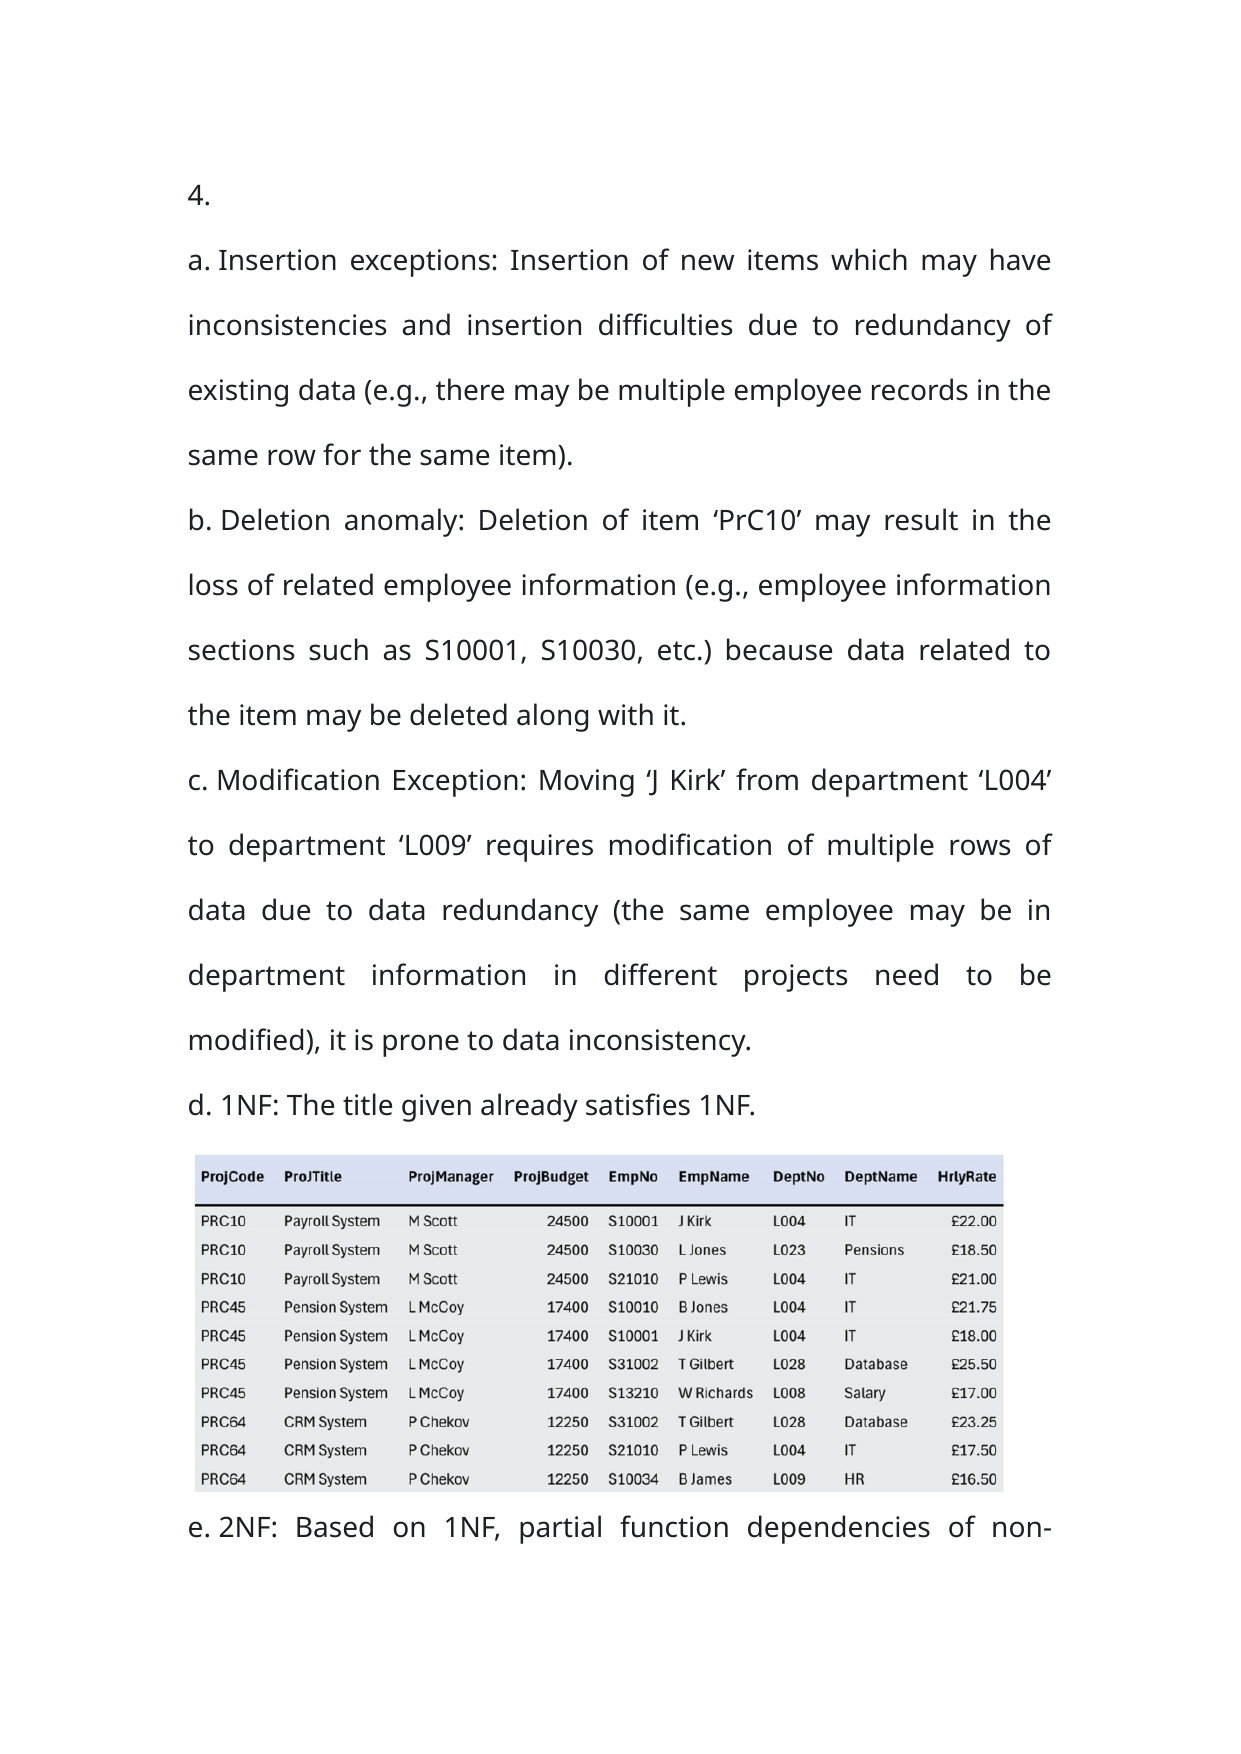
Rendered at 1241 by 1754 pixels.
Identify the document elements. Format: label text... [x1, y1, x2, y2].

list Insertion exceptions: Insertion of new items which may have inconsistencies and insertion difficulties due to redundancy of existing data (e.g., there may be multiple employee records in the same row for the same item). [187, 227, 1053, 487]
picture [187, 1137, 1010, 1493]
list 4. [187, 162, 1053, 227]
list Modification Exception: Moving ‘J Kirk’ from department ‘L004’ to department ‘L009’ requires modification of multiple rows of data due to data redundancy (the same employee may be in department information in different projects need to be modified), it is prone to data inconsistency. [187, 842, 1053, 1072]
list 1NF: The title given already satisfies 1NF. [187, 1072, 1053, 1137]
list Deletion anomaly: Deletion of item ‘PrC10’ may result in the loss of related employee information (e.g., employee information sections such as S10001, S10030, etc.) because data related to the item may be deleted along with it. [187, 487, 1053, 747]
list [187, 1494, 1053, 1559]
list Modification Exception: Moving ‘J Kirk’ from department ‘L004’ to department ‘L009’ requires modification of multiple rows of data due to data redundancy (the same employee may be in department information in different projects need to be modified), it is prone to data inconsistency. [187, 747, 1053, 841]
